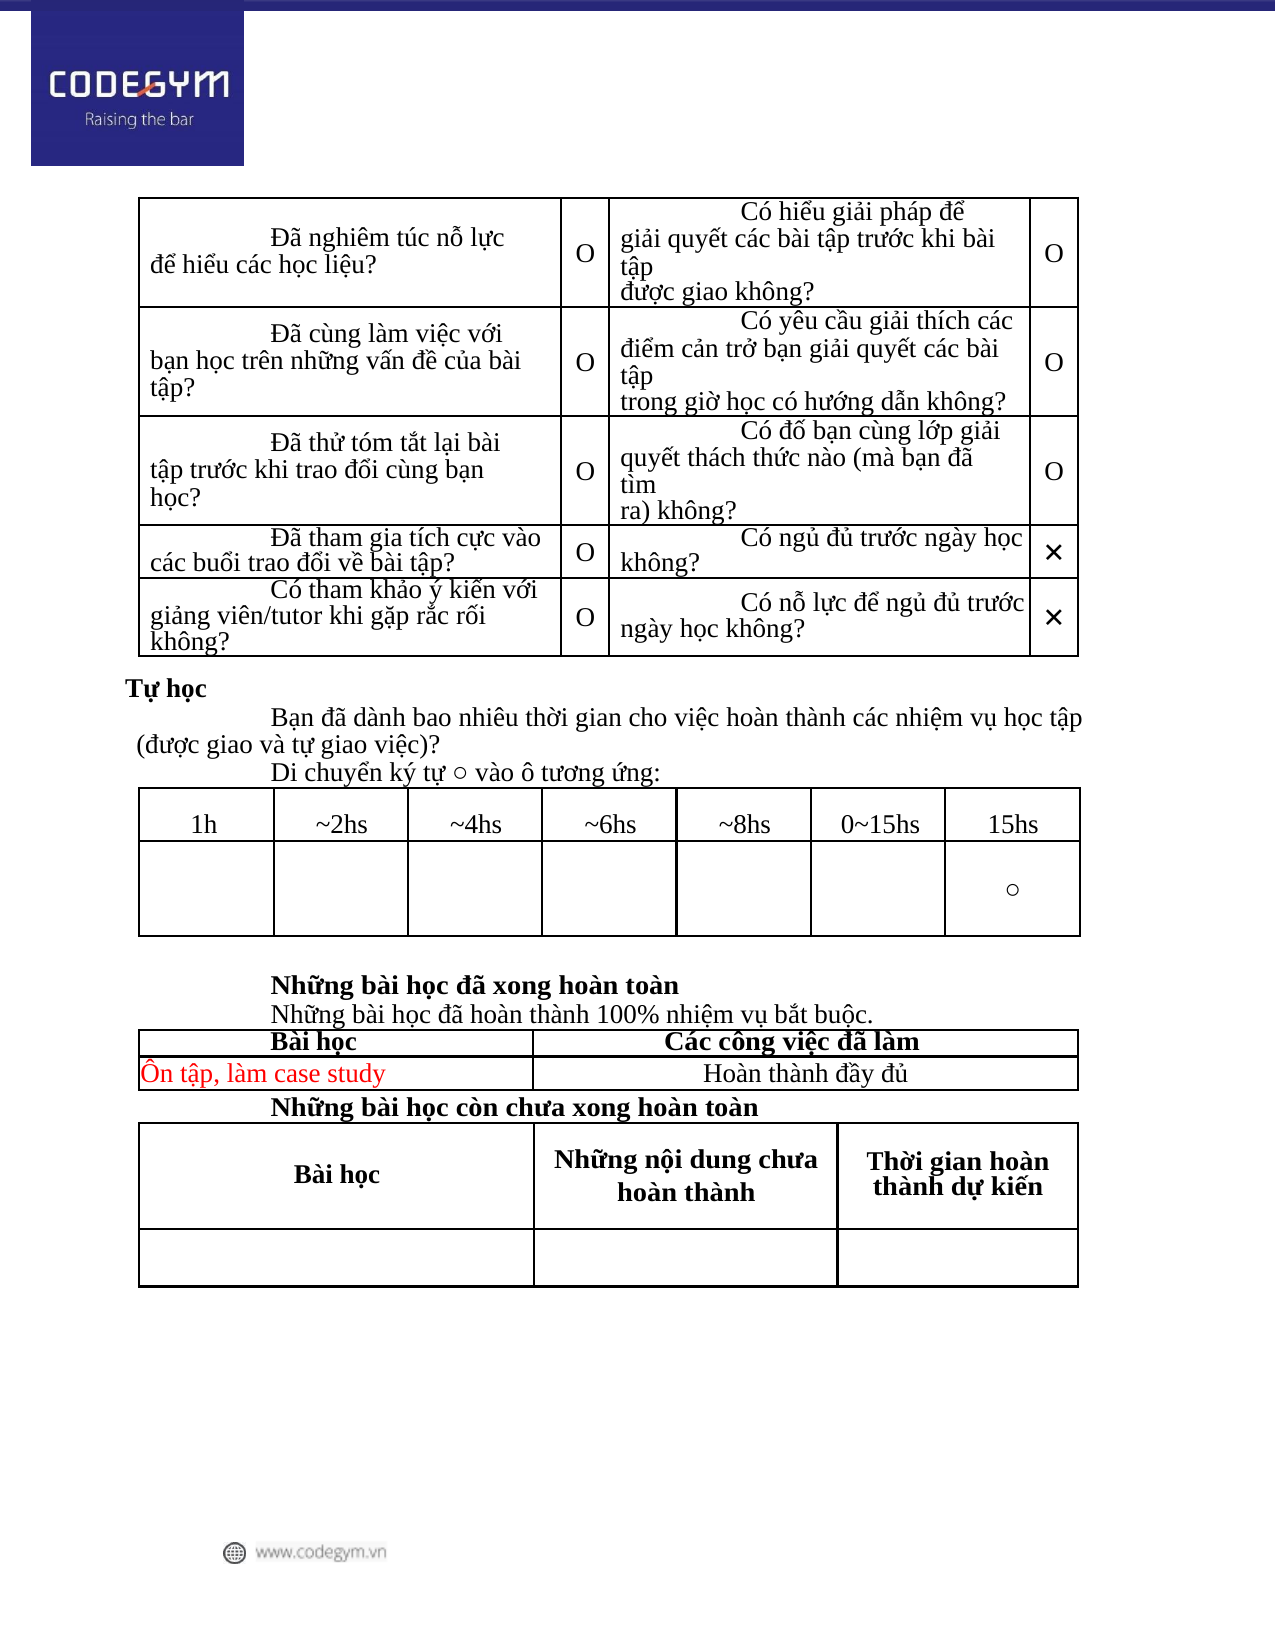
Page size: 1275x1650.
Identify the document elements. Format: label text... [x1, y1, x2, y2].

table_header ~6hs [543, 789, 675, 839]
table_header Thời gian hoàn thành dự kiến [839, 1124, 1077, 1228]
table_cell [140, 1230, 533, 1285]
table_header ~2hs [275, 789, 407, 839]
picture [0, 0, 1275, 166]
table_cell O [1031, 417, 1077, 524]
table_cell O [562, 417, 608, 524]
table_header Có hiểu giải pháp để giải quyết các bài tập trước khi bài tập được giao không? [610, 199, 1029, 306]
table_cell Có tham khảo ý kiến với giảng viên/tutor khi gặp rắc rối không? [140, 579, 560, 655]
table_cell [812, 842, 944, 935]
table_cell ✕ [1031, 579, 1077, 655]
table_cell O [1031, 308, 1077, 415]
table_header 1h [140, 789, 273, 839]
table_header ~4hs [409, 789, 541, 839]
table_cell Có ngủ đủ trước ngày học không? [610, 526, 1029, 577]
table_cell [535, 1230, 836, 1285]
table_header Các công việc đã làm [534, 1031, 1077, 1055]
table_cell ✕ [1031, 526, 1077, 577]
table_header 15hs [946, 789, 1079, 839]
table_cell O [562, 526, 608, 577]
table_header Đã nghiêm túc nỗ lực để hiểu các học liệu? [140, 199, 560, 306]
table_cell Đã cùng làm việc với bạn học trên những vấn đề của bài tập? [140, 308, 560, 415]
table_cell [839, 1230, 1077, 1285]
table_cell Có yêu cầu giải thích các điểm cản trở bạn giải quyết các bài tập trong giờ học có hướng dẫn không? [610, 308, 1029, 415]
subtitle Những bài học còn chưa xong hoàn toàn [270, 1091, 1131, 1122]
table_cell [275, 842, 407, 935]
table_header Bài học [140, 1031, 532, 1055]
table_cell O [562, 308, 608, 415]
table_cell [409, 842, 541, 935]
picture [223, 1535, 1246, 1636]
table_header Bài học [140, 1124, 533, 1228]
table_cell [678, 842, 810, 935]
text Bạn đã dành bao nhiêu thời gian cho việc hoàn thành các nhiệm vụ học tập (được giao và tự giao việc)? [136, 705, 1101, 759]
table_cell ○ [946, 842, 1079, 935]
table_cell Ôn tập, làm case study [140, 1058, 532, 1089]
table_header O [562, 199, 608, 306]
table_header ~8hs [678, 789, 810, 839]
table_cell Đã thử tóm tắt lại bài tập trước khi trao đổi cùng bạn học? [140, 417, 560, 524]
text Những bài học đã hoàn thành 100% nhiệm vụ bắt buộc. [270, 1001, 1131, 1029]
table_cell Có đố bạn cùng lớp giải quyết thách thức nào (mà bạn đã tìm ra) không? [610, 417, 1029, 524]
table_cell Đã tham gia tích cực vào các buổi trao đổi về bài tập? [140, 526, 560, 577]
table_cell [140, 842, 273, 935]
subtitle Những bài học đã xong hoàn toàn [270, 969, 1131, 1001]
text Di chuyển ký tự ○ vào ô tương ứng: [270, 759, 1131, 787]
table_header O [1031, 199, 1077, 306]
text Tự học [125, 672, 1131, 704]
table_cell Hoàn thành đầy đủ [534, 1058, 1077, 1089]
table_cell O [562, 579, 608, 655]
table_cell [543, 842, 675, 935]
table_header Những nội dung chưa hoàn thành [535, 1124, 836, 1228]
table_cell Có nỗ lực để ngủ đủ trước ngày học không? [610, 579, 1029, 655]
table_header 0~15hs [812, 789, 944, 839]
